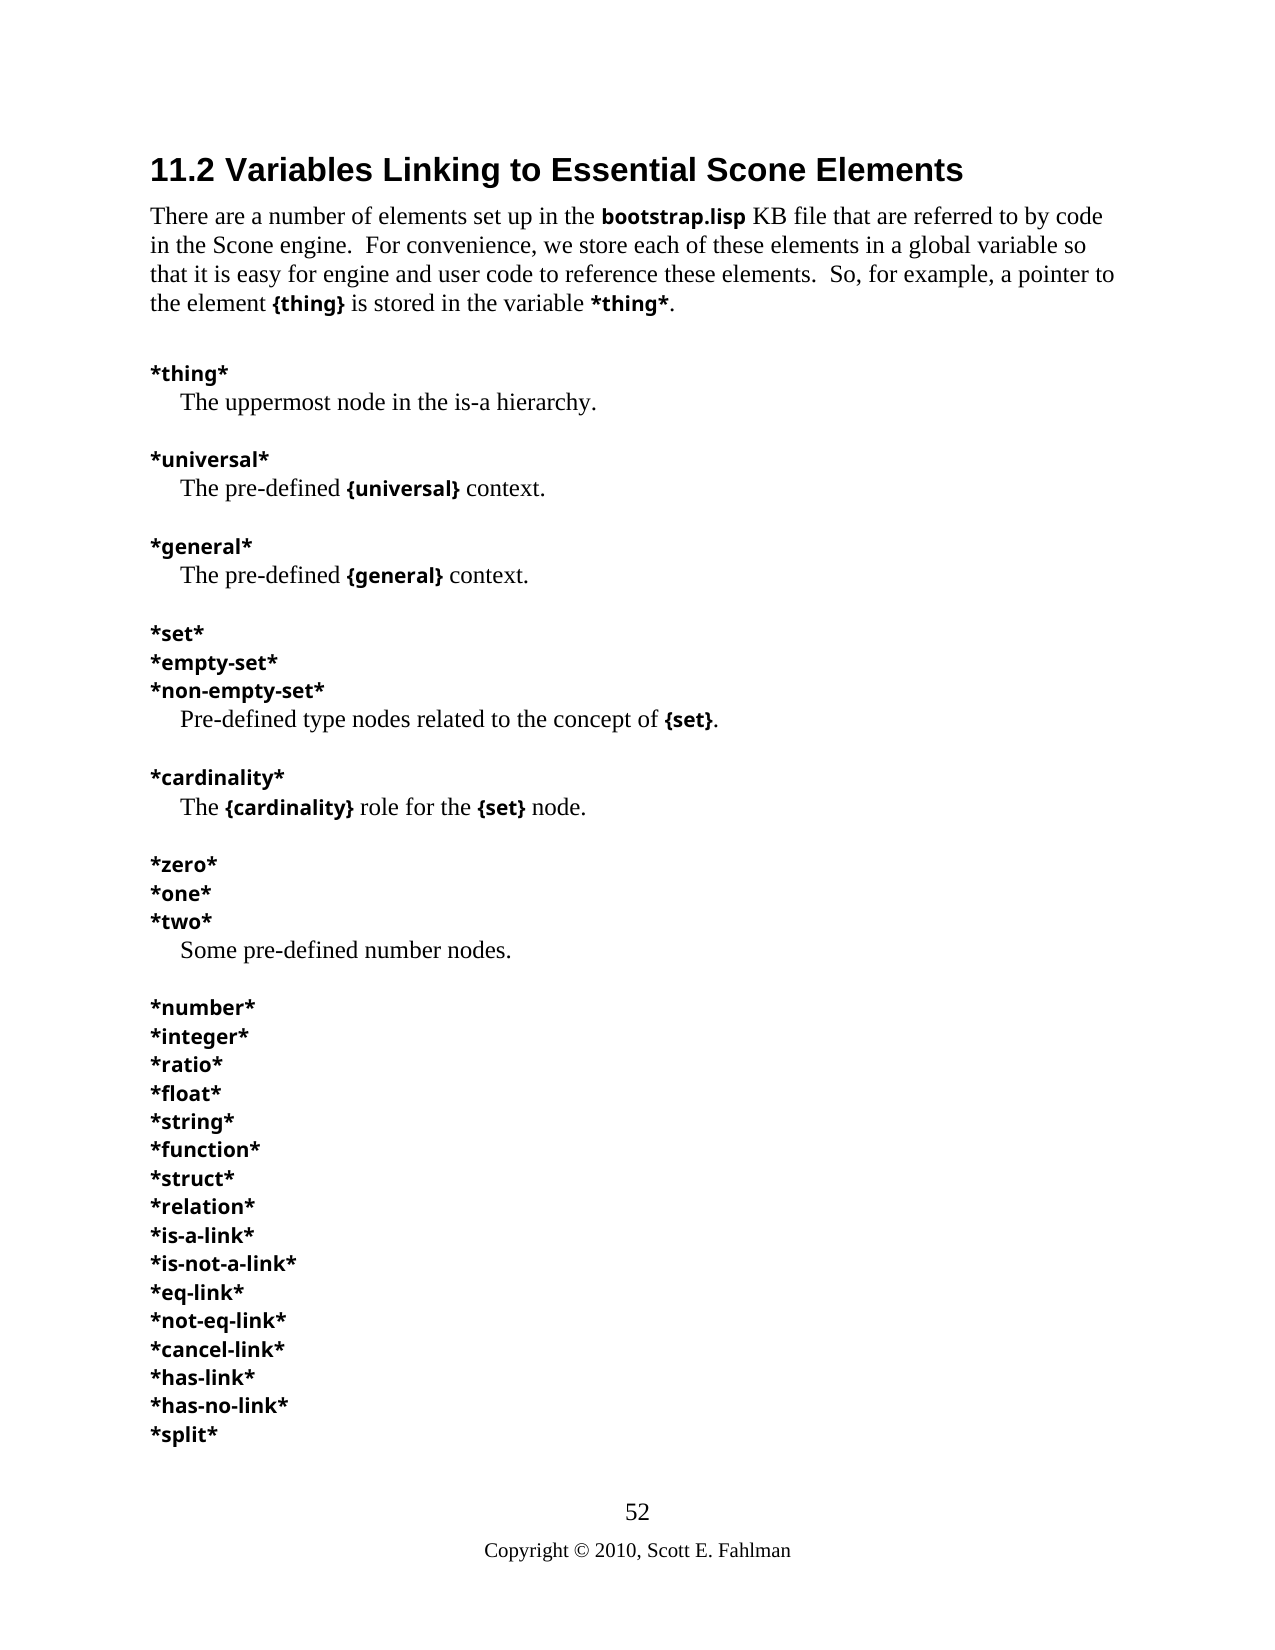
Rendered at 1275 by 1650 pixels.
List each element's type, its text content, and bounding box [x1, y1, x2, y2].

subtitle Variables Linking to Essential Scone Elements [150, 150, 1125, 188]
text *two* Some pre-defined number nodes. [150, 907, 1125, 964]
text *cardinality* The {cardinality} role for the {set} node. [150, 763, 1125, 821]
text *zero* *one* [150, 850, 1125, 907]
text *general* The pre-defined {general} context. [150, 532, 1125, 590]
text *universal* The pre-defined {universal} context. [150, 445, 1125, 503]
text *non-empty-set* Pre-defined type nodes related to the concept of {set}. [150, 676, 1125, 734]
text *set* *empty-set* [150, 619, 1125, 676]
text *thing* The uppermost node in the is-a hierarchy. [150, 359, 1125, 416]
